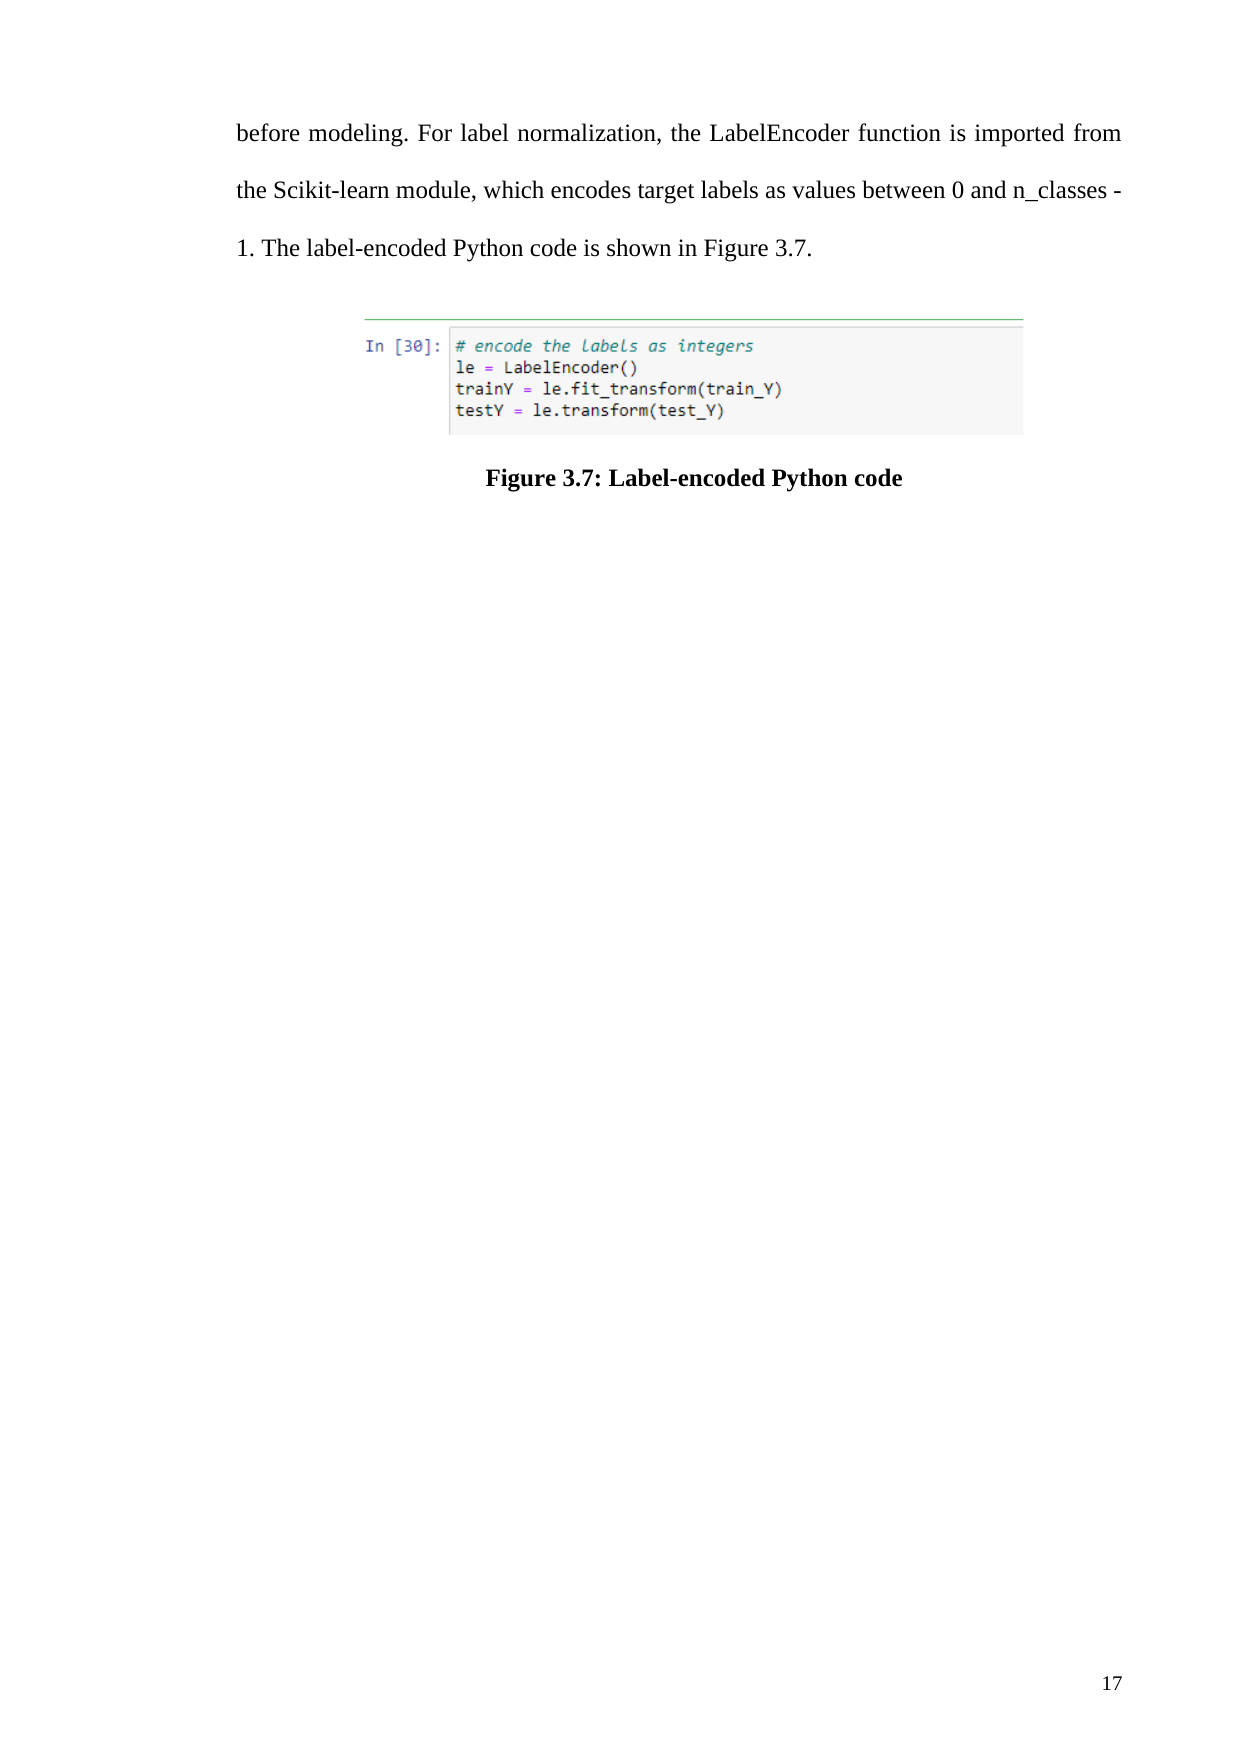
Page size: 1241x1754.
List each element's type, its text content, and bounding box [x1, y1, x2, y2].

text Figure 3.7: Label-encoded Python code [236, 463, 1122, 492]
picture [364, 319, 1024, 435]
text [236, 118, 1122, 262]
